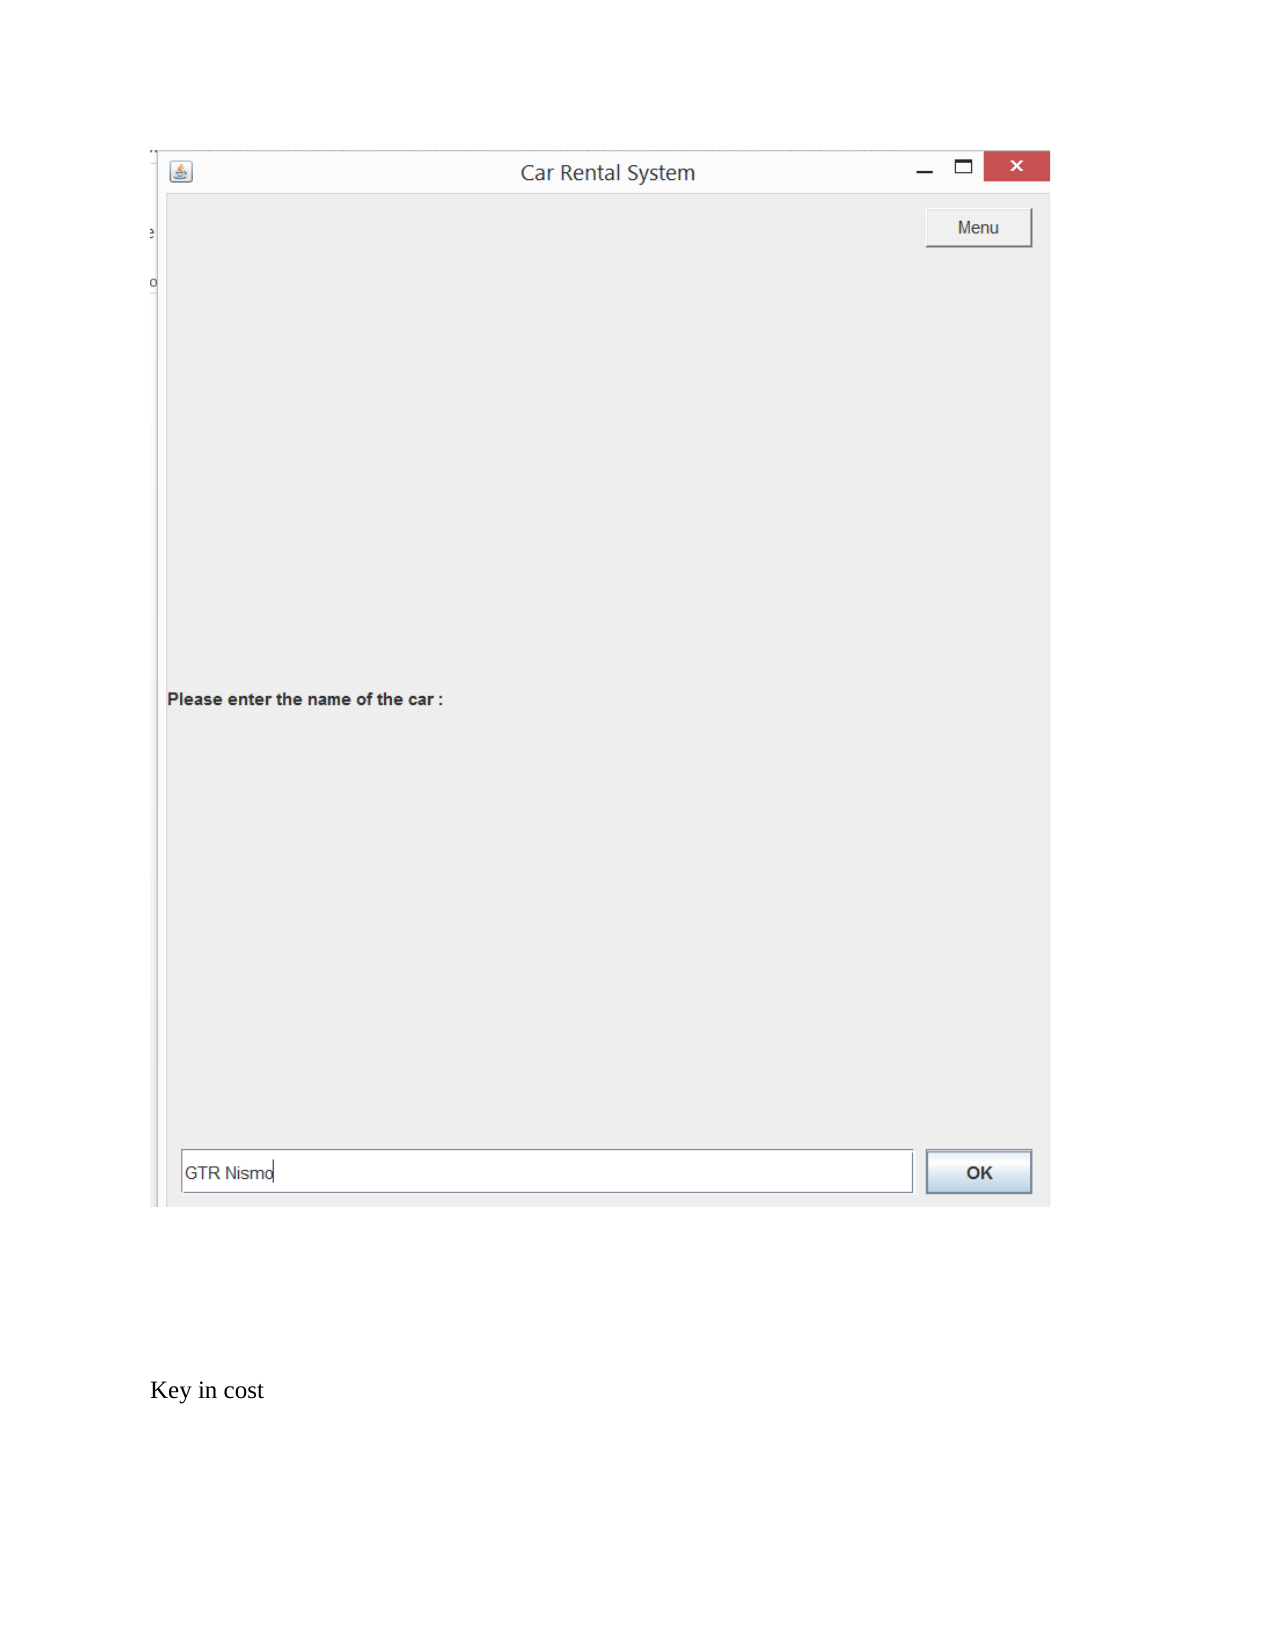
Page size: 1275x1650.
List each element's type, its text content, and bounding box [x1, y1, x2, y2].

text Key in cost [150, 1375, 1125, 1404]
picture [150, 150, 1050, 1207]
